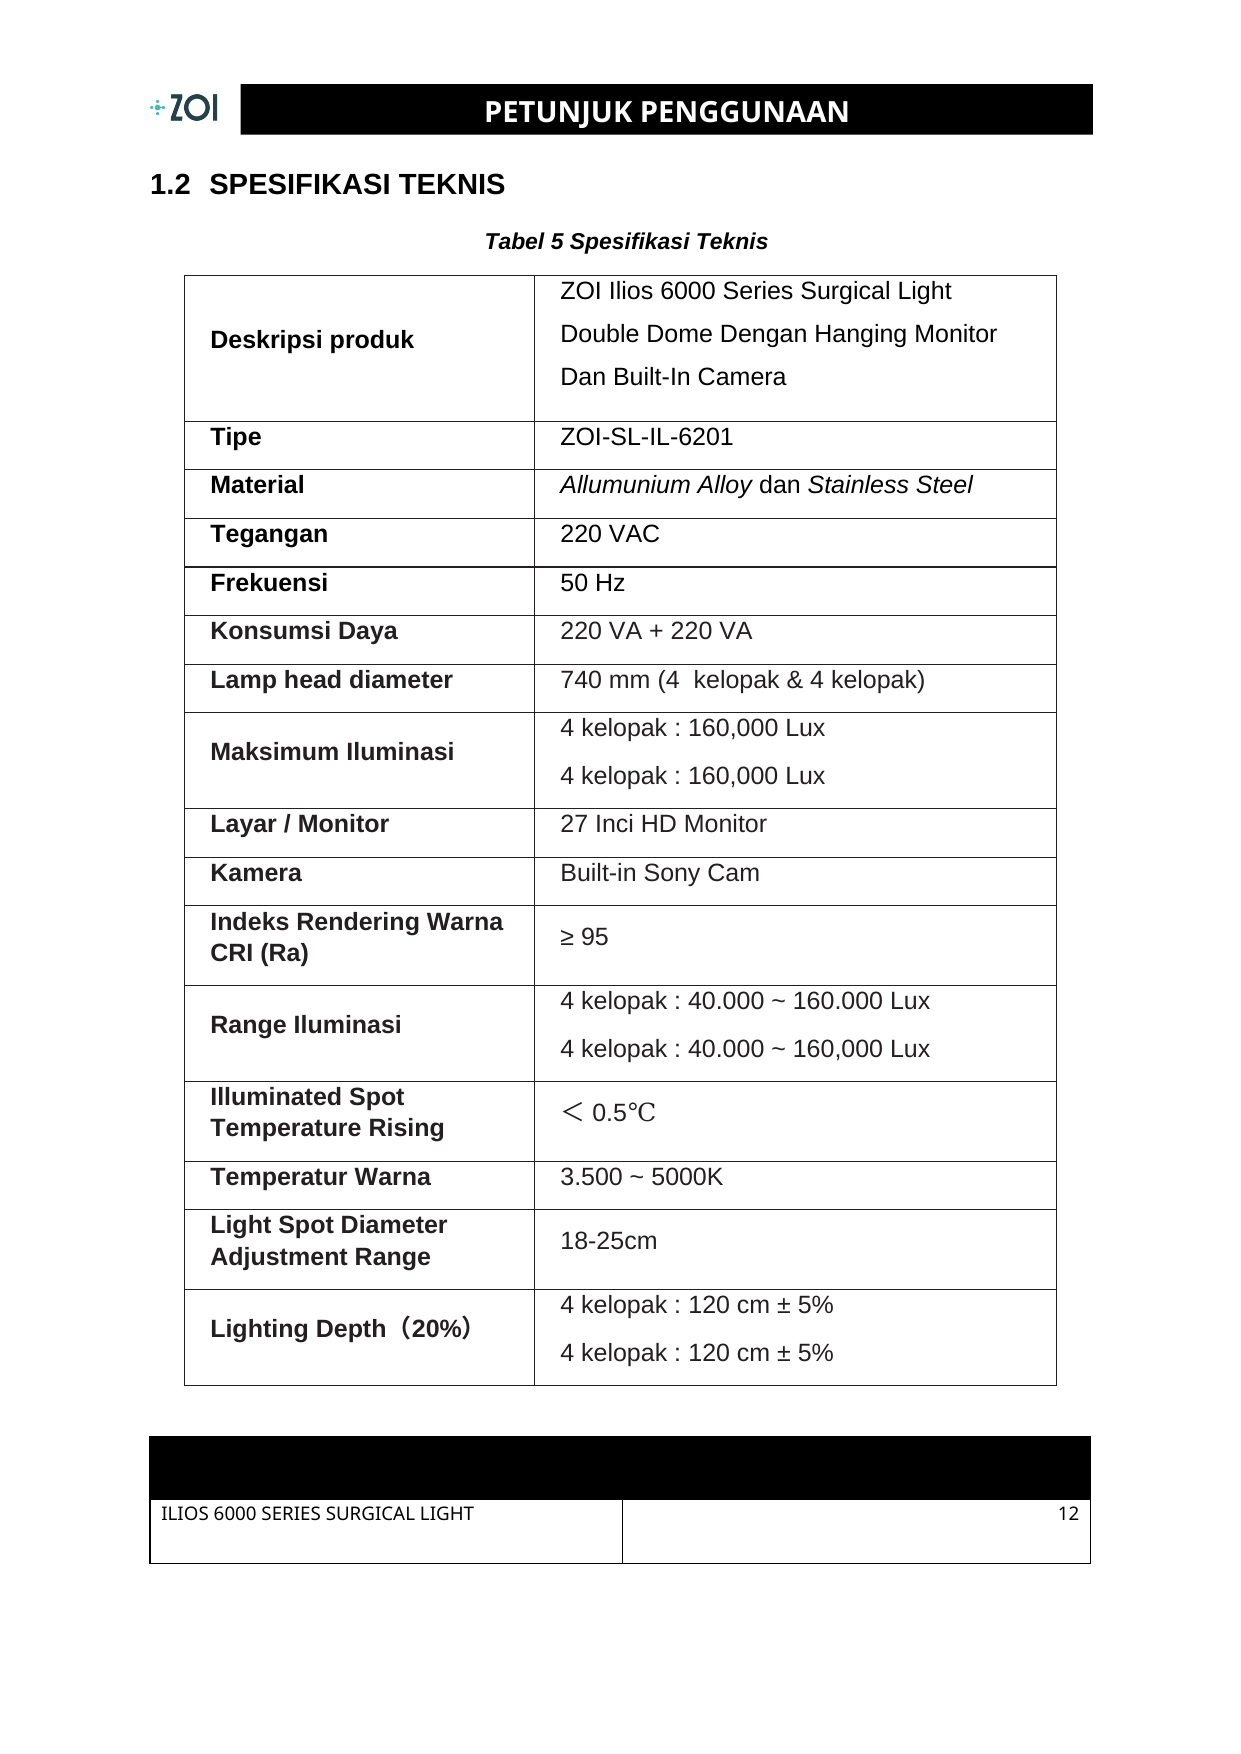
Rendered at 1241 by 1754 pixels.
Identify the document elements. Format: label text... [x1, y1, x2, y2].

table_cell 27 Inci HD Monitor [535, 809, 1056, 857]
table_cell ≥ 95 [535, 906, 1056, 985]
table_cell ＜ 0.5℃ [535, 1082, 1056, 1161]
table_cell Illuminated Spot Temperature Rising [185, 1082, 534, 1161]
subtitle SPESIFIKASI TEKNIS [150, 167, 1090, 200]
table_cell Temperatur Warna [185, 1162, 534, 1209]
table_cell Tegangan [185, 519, 534, 566]
table_cell Tipe [185, 422, 534, 469]
table_cell Material [185, 470, 534, 518]
table_cell Lighting Depth（20%） [185, 1290, 534, 1385]
table_cell Frekuensi [185, 568, 534, 615]
table_cell 4 kelopak : 160,000 Lux 4 kelopak : 160,000 Lux [535, 713, 1056, 808]
table_cell Range Iluminasi [185, 986, 534, 1081]
table_cell Lamp head diameter [185, 665, 534, 712]
table_header ZOI Ilios 6000 Series Surgical Light Double Dome Dengan Hanging Monitor Dan Built-In Camera [535, 276, 1056, 421]
text Tabel 5 Spesifikasi Teknis [165, 228, 1090, 254]
table_cell Kamera [185, 858, 534, 905]
table_cell 220 VA + 220 VA [535, 616, 1056, 663]
table_cell Layar / Monitor [185, 809, 534, 857]
table_cell Konsumsi Daya [185, 616, 534, 663]
table_cell 3.500 ~ 5000K [535, 1162, 1056, 1209]
table_cell Indeks Rendering Warna CRI (Ra) [185, 906, 534, 985]
table_cell 4 kelopak : 40.000 ~ 160.000 Lux 4 kelopak : 40.000 ~ 160,000 Lux [535, 986, 1056, 1081]
table_cell 18-25cm [535, 1210, 1056, 1289]
table_cell 4 kelopak : 120 cm ± 5% 4 kelopak : 120 cm ± 5% [535, 1290, 1056, 1385]
picture [150, 94, 218, 121]
table_cell 50 Hz [535, 568, 1056, 615]
table_cell ZOI-SL-IL-6201 [535, 422, 1056, 469]
table_cell Allumunium Alloy dan Stainless Steel [535, 470, 1056, 518]
table_cell Built-in Sony Cam [535, 858, 1056, 905]
table_cell 220 VAC [535, 519, 1056, 566]
table_header Deskripsi produk [185, 276, 534, 421]
table_cell 740 mm (4 kelopak & 4 kelopak) [535, 665, 1056, 712]
table_cell Light Spot Diameter Adjustment Range [185, 1210, 534, 1289]
table_cell Maksimum Iluminasi [185, 713, 534, 808]
